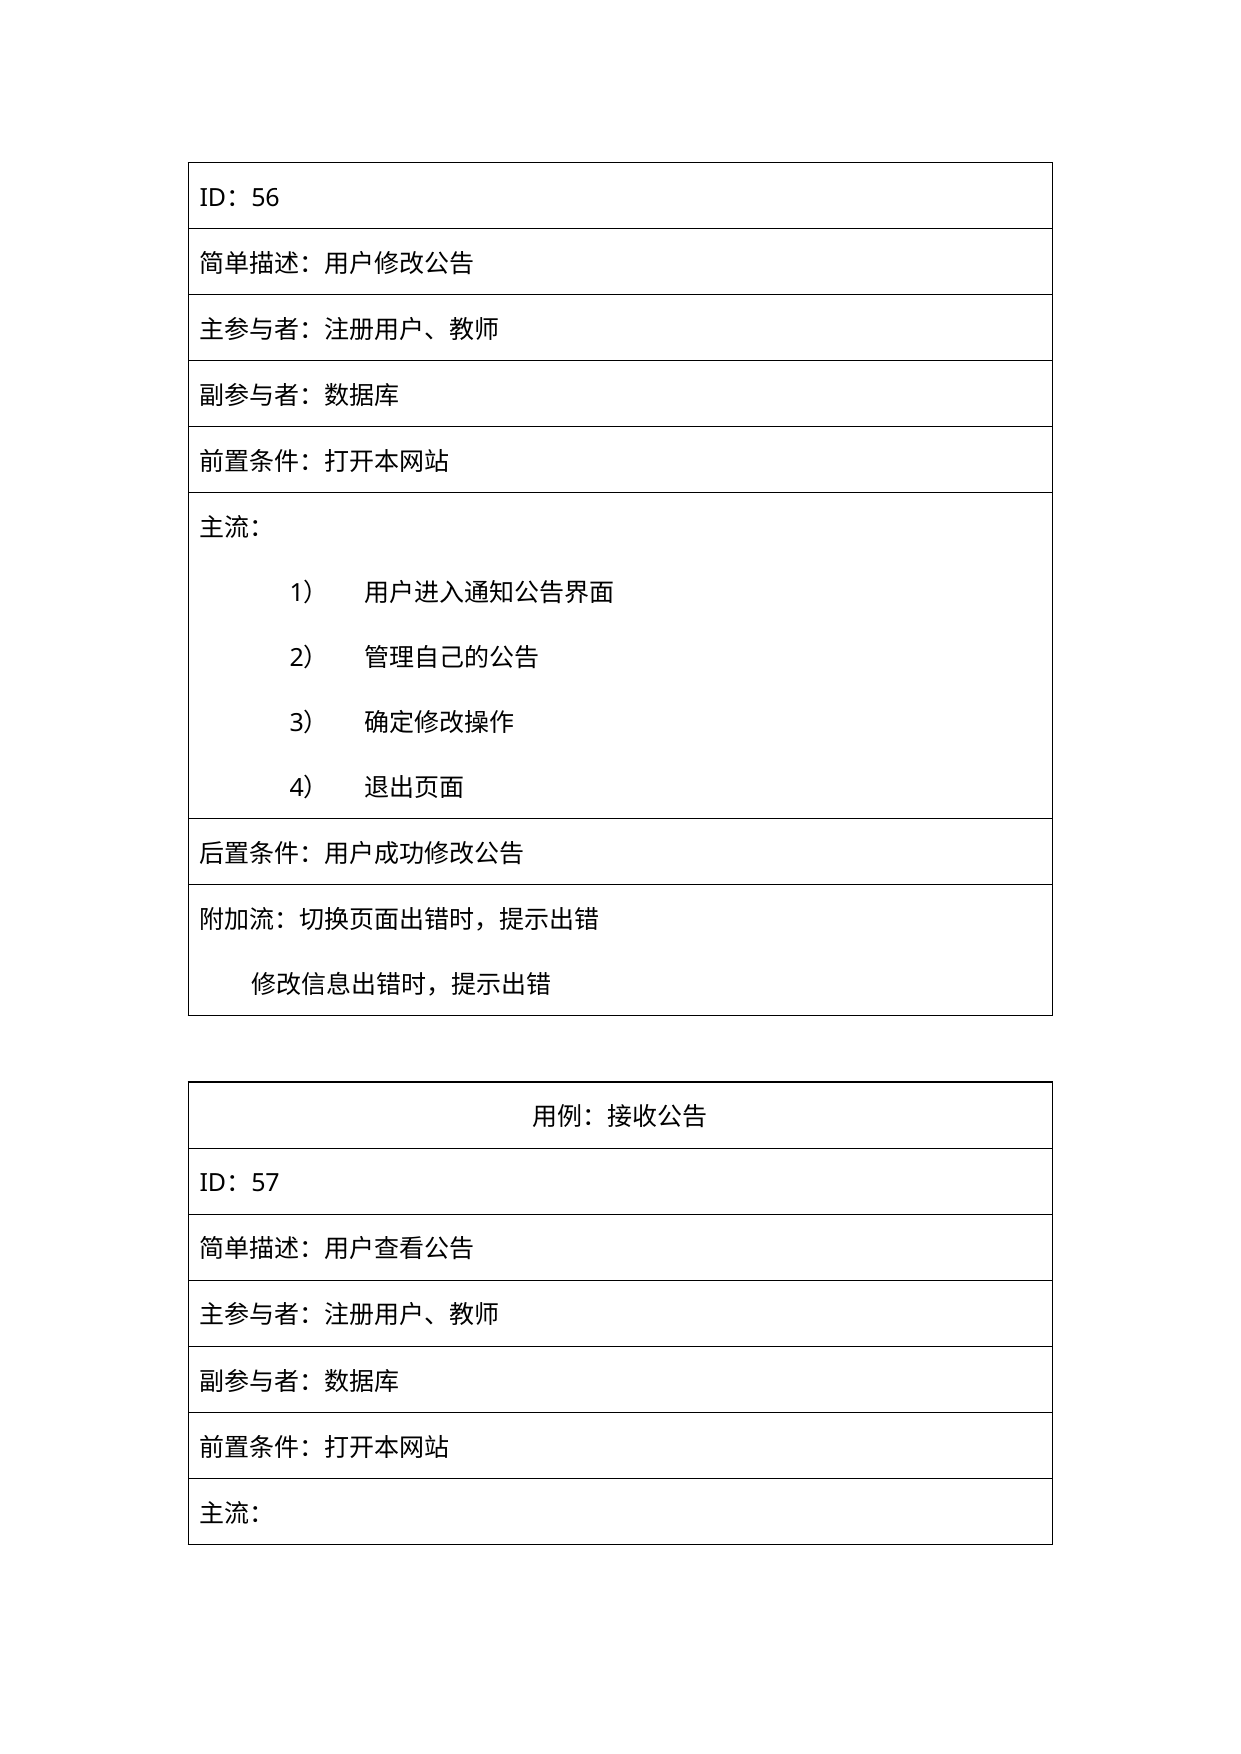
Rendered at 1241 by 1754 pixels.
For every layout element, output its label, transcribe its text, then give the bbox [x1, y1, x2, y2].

table_cell 前置条件：打开本网站 [189, 1413, 1052, 1478]
table_cell 前置条件：打开本网站 [189, 427, 1052, 492]
table_cell 副参与者：数据库 [189, 361, 1052, 426]
table_cell 简单描述：用户修改公告 [189, 229, 1052, 294]
table_cell 主参与者：注册用户、教师 [189, 295, 1052, 360]
table_cell 主流： 用户进入通知公告界面 管理自己的公告 确定修改操作 退出页面 [189, 493, 1052, 818]
table_cell ID：56 [189, 163, 1052, 228]
table_cell 附加流：切换页面出错时，提示出错 修改信息出错时，提示出错 [189, 885, 1052, 1015]
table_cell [189, 1479, 1052, 1544]
table_header 用例：接收公告 [189, 1083, 1052, 1147]
table_cell 简单描述：用户查看公告 [189, 1215, 1052, 1279]
table_cell 后置条件：用户成功修改公告 [189, 819, 1052, 884]
table_cell 副参与者：数据库 [189, 1347, 1052, 1412]
table_cell 主参与者：注册用户、教师 [189, 1281, 1052, 1346]
table_cell ID：57 [189, 1149, 1052, 1213]
